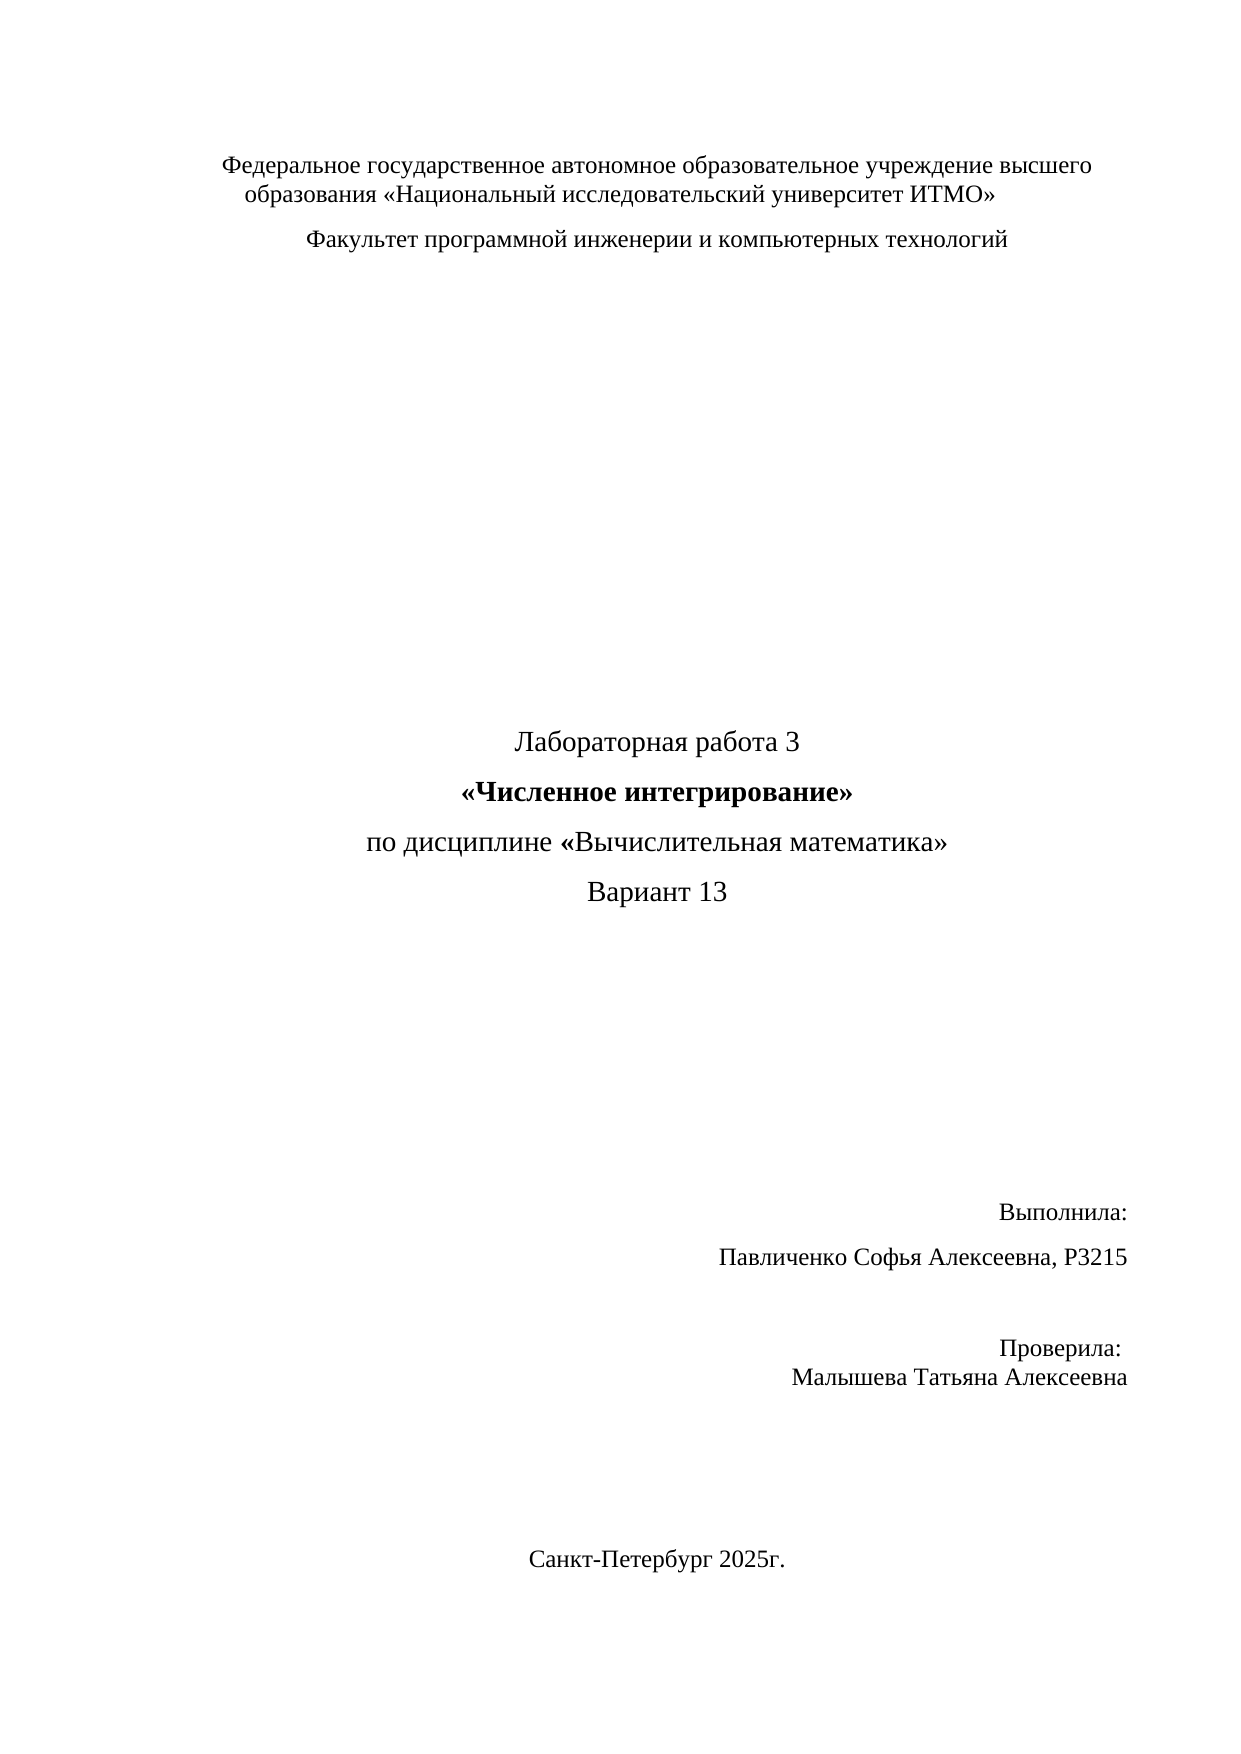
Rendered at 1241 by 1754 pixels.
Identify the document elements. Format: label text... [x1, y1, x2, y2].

text Факультет программной инженерии и компьютерных технологий [112, 224, 1128, 253]
text Выполнила: [112, 1197, 1128, 1226]
text Проверила: Малышева Татьяна Алексеевна [112, 1333, 1128, 1391]
text Федеральное государственное автономное образовательное учреждение высшего образования «Национальный исследовательский университет ИТМО» [112, 150, 1128, 207]
text Павличенко Софья Алексеевна, Р3215 [112, 1242, 1128, 1271]
text «Численное интегрирование» [112, 774, 1128, 807]
text Санкт-Петербург 2025г. [112, 1544, 1128, 1572]
text Вариант 13 [112, 874, 1128, 908]
text по дисциплине «Вычислительная математика» [112, 824, 1128, 858]
text Лабораторная работа 3 [112, 724, 1128, 757]
